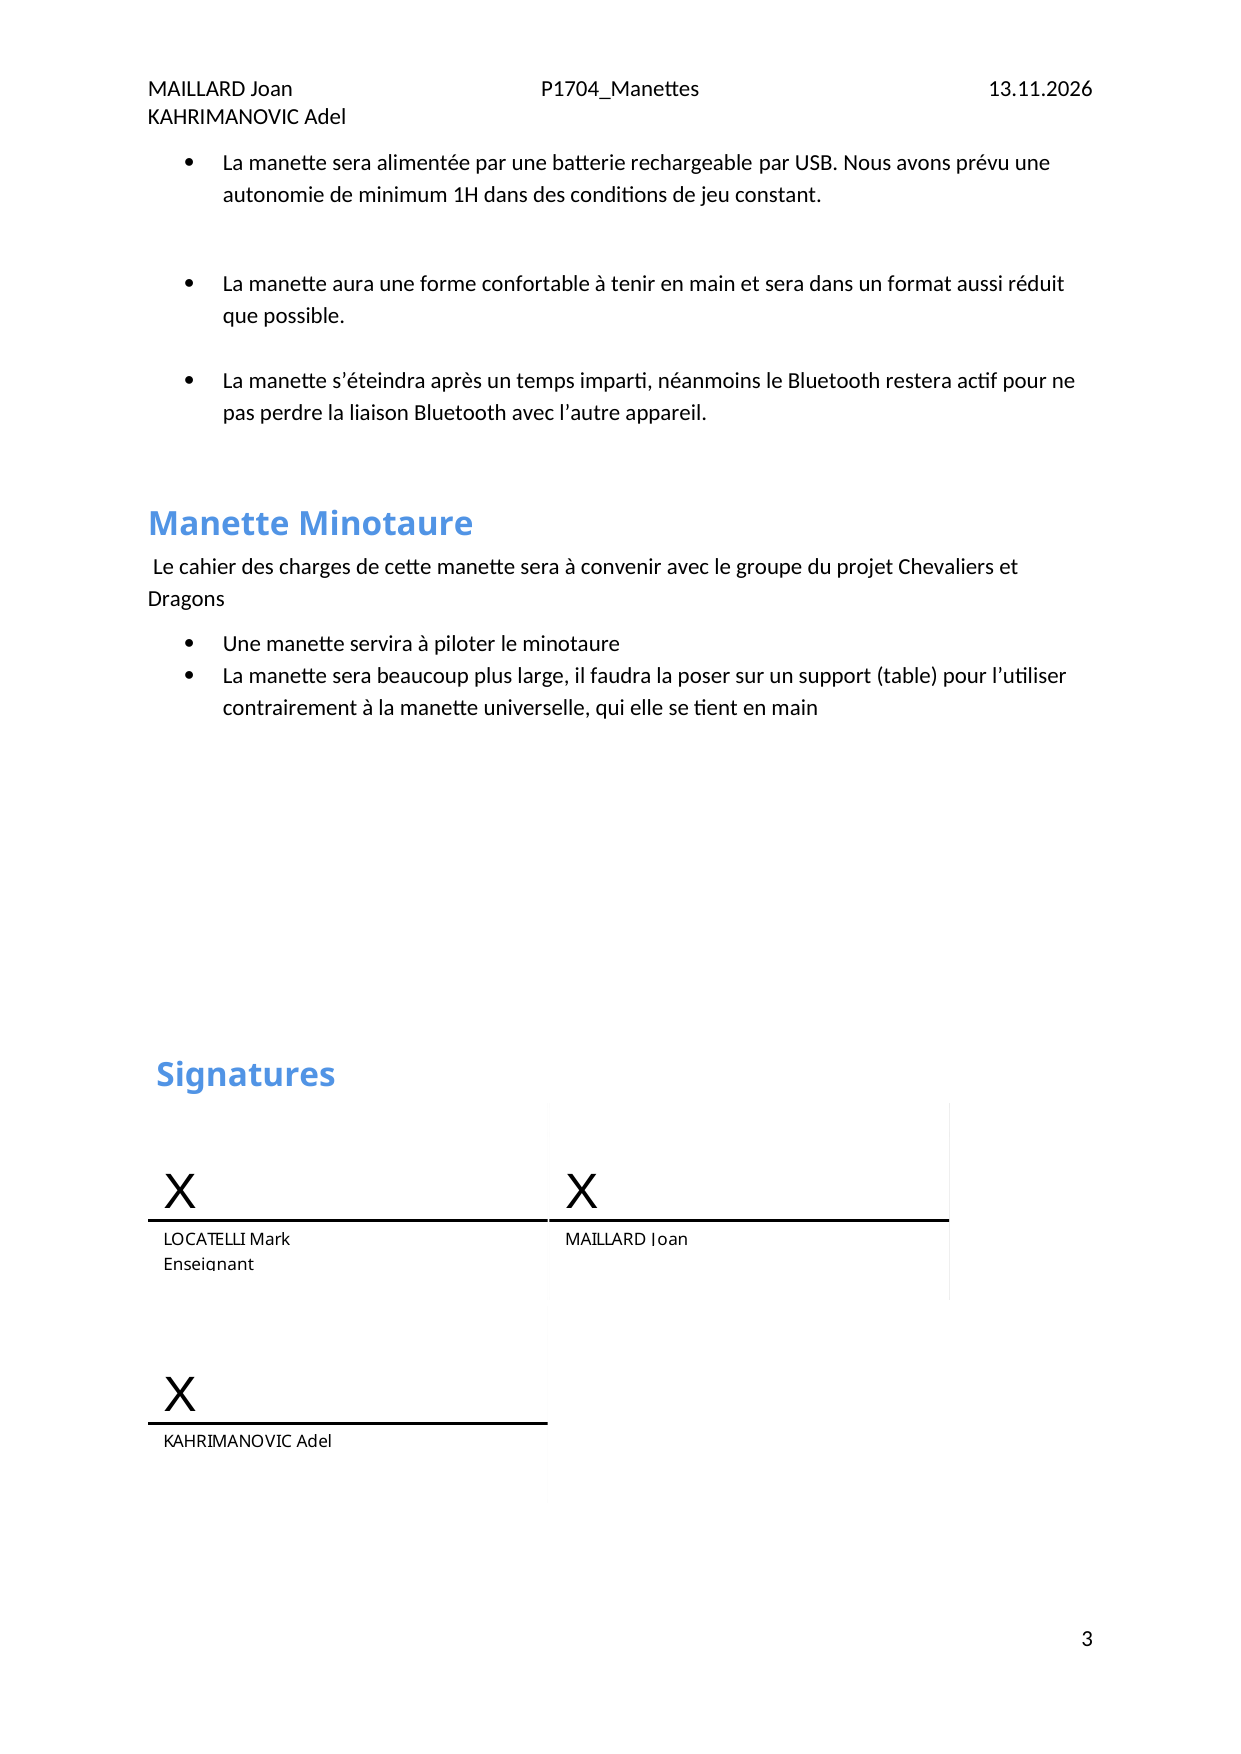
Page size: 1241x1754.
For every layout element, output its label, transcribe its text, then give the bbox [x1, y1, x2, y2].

list Une manette servira à piloter le minotaure [185, 629, 1093, 657]
list La manette aura une forme confortable à tenir en main et sera dans un format aussi réduit que possible. [185, 269, 1093, 329]
list La manette s’éteindra après un temps imparti, néanmoins le Bluetooth restera actif pour ne pas perdre la liaison Bluetooth avec l’autre appareil. [185, 366, 1093, 426]
text Le cahier des charges de cette manette sera à convenir avec le groupe du projet Chevaliers et Dragons [148, 552, 1093, 612]
list La manette sera beaucoup plus large, il faudra la poser sur un support (table) pour l’utiliser contrairement à la manette universelle, qui elle se tient en main [185, 661, 1093, 721]
list La manette sera alimentée par une batterie rechargeable par USB. Nous avons prévu une autonomie de minimum 1H dans des conditions de jeu constant. [185, 148, 1093, 208]
subtitle Signatures [148, 1051, 1093, 1096]
subtitle Manette Minotaure [148, 500, 1093, 545]
